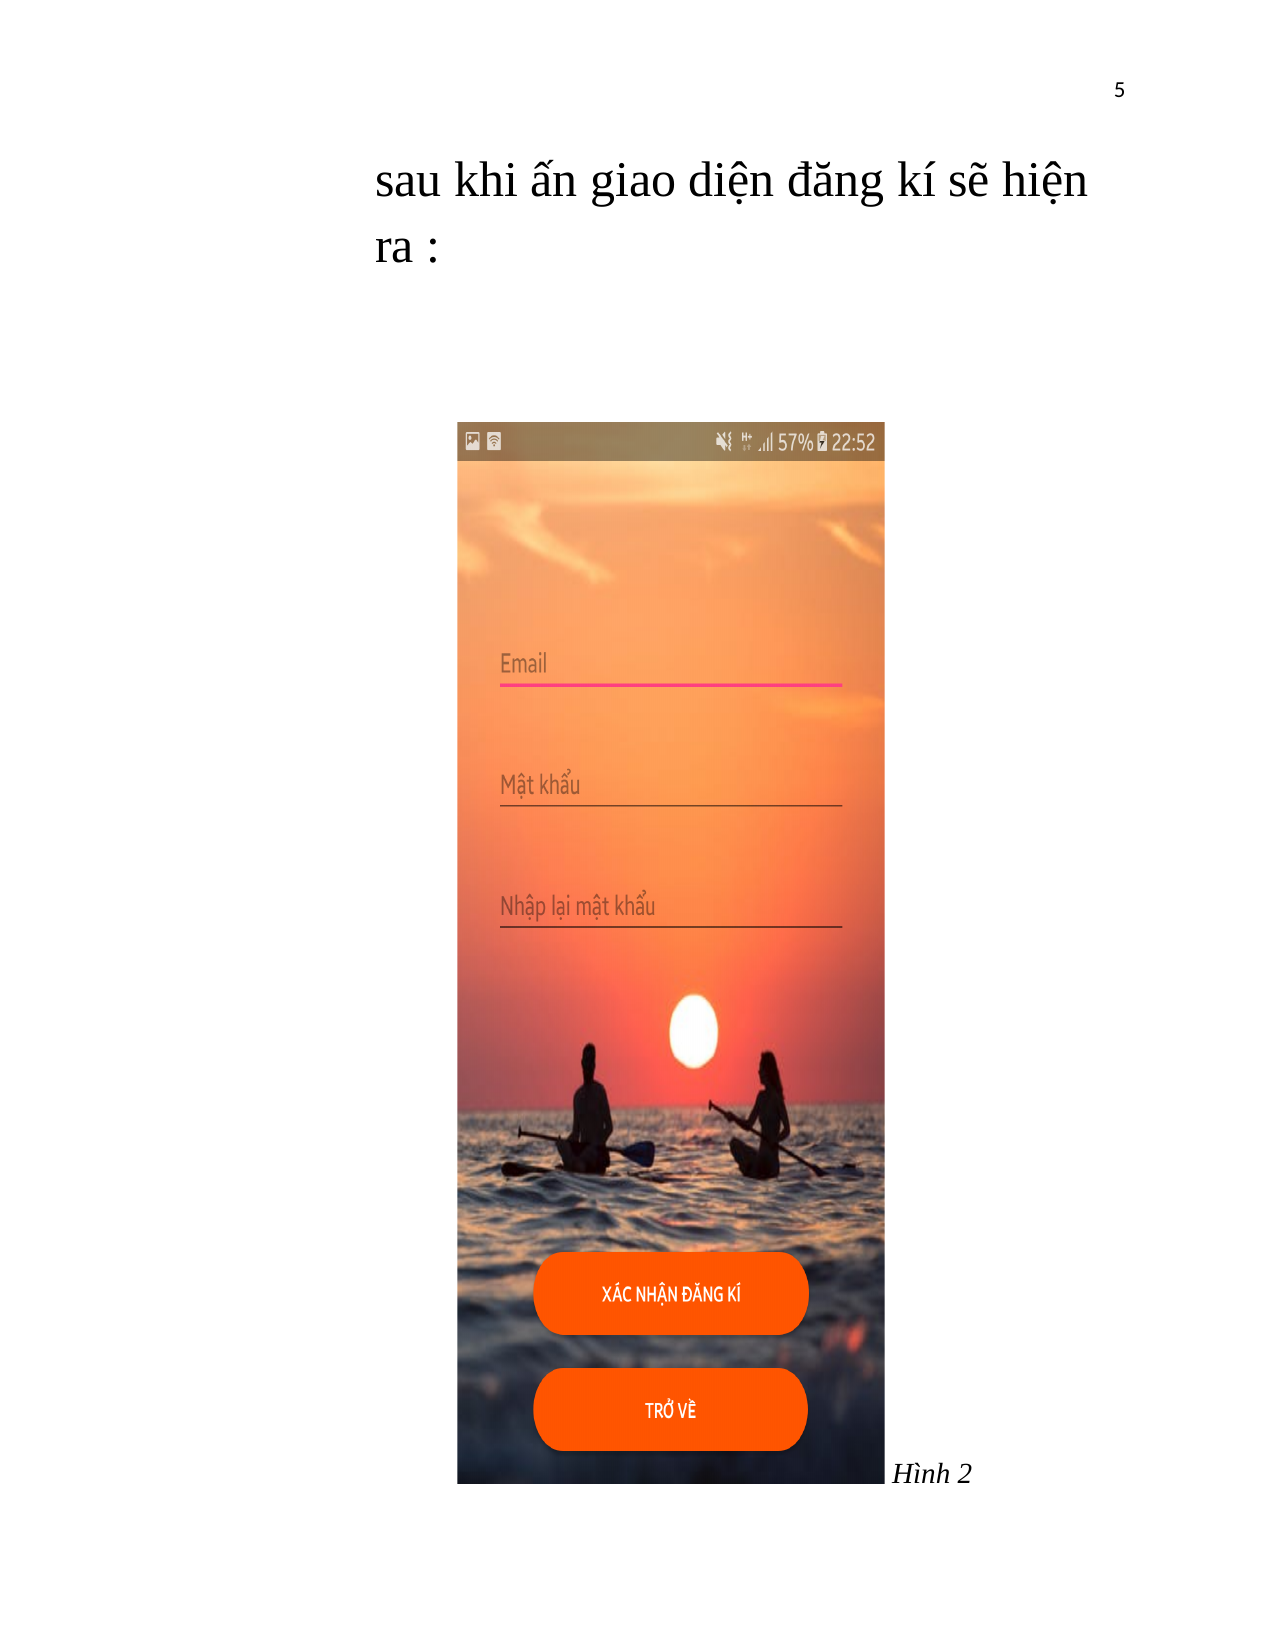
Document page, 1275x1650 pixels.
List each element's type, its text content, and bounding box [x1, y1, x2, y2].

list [375, 150, 1125, 273]
picture [457, 422, 885, 1484]
